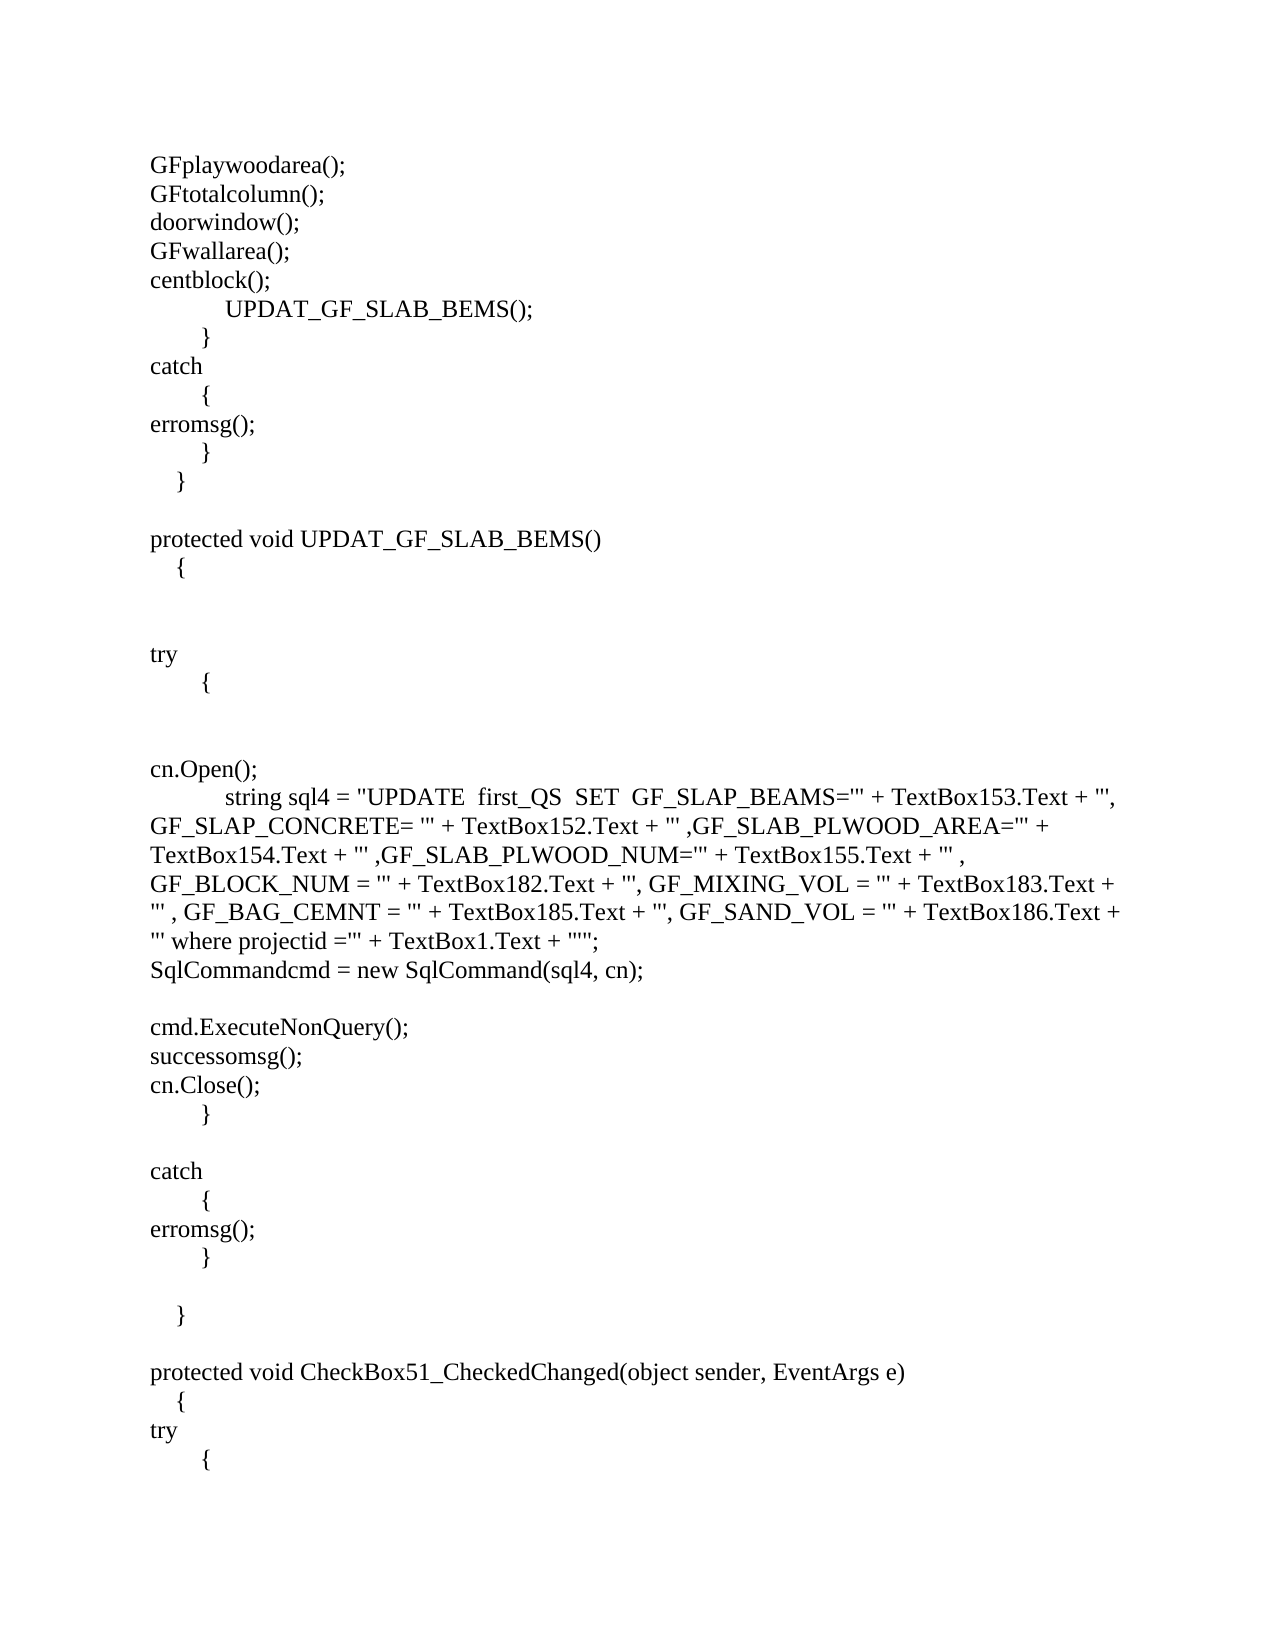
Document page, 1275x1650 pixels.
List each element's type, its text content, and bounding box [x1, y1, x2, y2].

text try [150, 1415, 1125, 1444]
text cmd.ExecuteNonQuery(); [150, 1012, 1125, 1041]
text doorwindow(); [150, 207, 1125, 236]
text { [150, 1185, 1125, 1214]
text GFtotalcolumn(); [150, 179, 1125, 207]
text protected void CheckBox51_CheckedChanged(object sender, EventArgs e) [150, 1357, 1125, 1386]
text catch [150, 1156, 1125, 1185]
text protected void UPDAT_GF_SLAB_BEMS() [150, 524, 1125, 552]
text catch [150, 351, 1125, 380]
text SqlCommandcmd = new SqlCommand(sql4, cn); [150, 955, 1125, 984]
text cn.Close(); [150, 1070, 1125, 1099]
text } [150, 437, 1125, 466]
text { [150, 1444, 1125, 1472]
text { [150, 552, 1125, 581]
text } [150, 466, 1125, 495]
text { [150, 380, 1125, 409]
text } [150, 1242, 1125, 1271]
text { [150, 667, 1125, 696]
text successomsg(); [150, 1041, 1125, 1070]
text try [150, 639, 1125, 667]
text centblock(); [150, 265, 1125, 294]
text } [150, 322, 1125, 351]
text GFwallarea(); [150, 236, 1125, 265]
text } [150, 1300, 1125, 1329]
text UPDAT_GF_SLAB_BEMS(); [150, 294, 1125, 322]
text { [150, 1386, 1125, 1415]
text erromsg(); [150, 1214, 1125, 1242]
text GFplaywoodarea(); [150, 150, 1125, 179]
text cn.Open(); [150, 754, 1125, 782]
text erromsg(); [150, 409, 1125, 437]
text string sql4 = "UPDATE first_QS SET GF_SLAP_BEAMS='" + TextBox153.Text + "', GF_SLAP_CONCRETE= '" + TextBox152.Text + "' ,GF_SLAB_PLWOOD_AREA='" + TextBox154.Text + "' ,GF_SLAB_PLWOOD_NUM='" + TextBox155.Text + "' , GF_BLOCK_NUM = '" + TextBox182.Text + "', GF_MIXING_VOL = '" + TextBox183.Text + "' , GF_BAG_CEMNT = '" + TextBox185.Text + "', GF_SAND_VOL = '" + TextBox186.Text + "' where projectid ='" + TextBox1.Text + "'"; [150, 782, 1125, 955]
text } [150, 1099, 1125, 1127]
